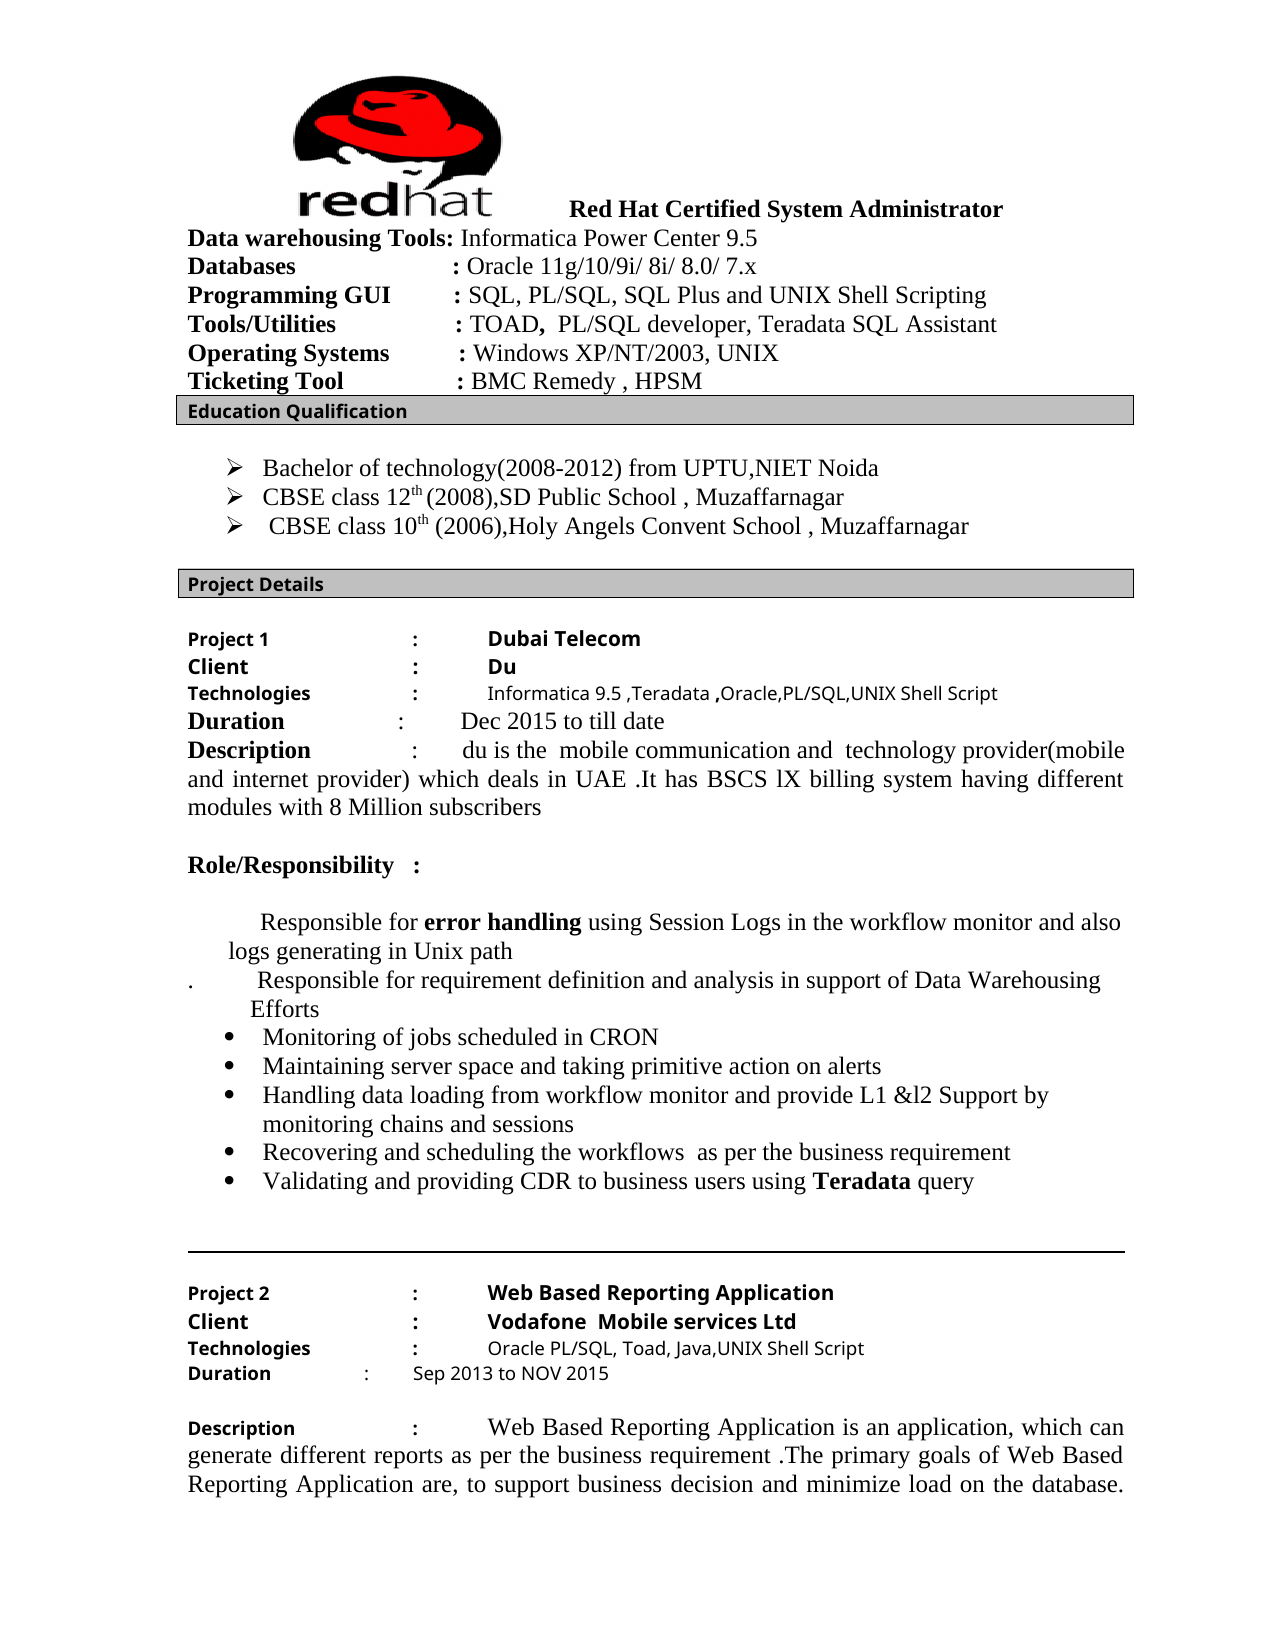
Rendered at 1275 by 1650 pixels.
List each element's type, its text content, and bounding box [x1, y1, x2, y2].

list Client : Du [187, 652, 1125, 681]
list Client : Vodafone Mobile services Ltd [187, 1307, 1125, 1335]
subtitle Education Qualification [177, 396, 1133, 424]
picture [225, 75, 569, 218]
list Handling data loading from workflow monitor and provide L1 &l2 Support by monitoring chains and sessions [225, 1080, 1125, 1137]
list Maintaining server space and taking primitive action on alerts [225, 1051, 1125, 1080]
list Technologies : Oracle PL/SQL, Toad, Java,UNIX Shell Script [187, 1335, 1125, 1361]
text Duration : Dec 2015 to till date [187, 706, 1125, 735]
list Project 2 : Web Based Reporting Application [187, 1278, 1125, 1307]
list Bachelor of technology(2008-2012) from UPTU,NIET Noida [225, 453, 1125, 482]
list Monitoring of jobs scheduled in CRON [225, 1022, 1125, 1051]
text Ticketing Tool : BMC Remedy , HPSM [187, 366, 1125, 395]
list Recovering and scheduling the workflows as per the business requirement [225, 1137, 1125, 1166]
list Project 1 : Dubai Telecom [187, 624, 1125, 652]
text Efforts [187, 994, 1125, 1022]
text  Responsible for error handling using Session Logs in the workflow monitor and also logs generating in Unix path [228, 907, 1125, 965]
subtitle Project Details [179, 570, 1133, 597]
list Validating and providing CDR to business users using Teradata query [225, 1166, 1125, 1195]
list Technologies : Informatica 9.5 ,Teradata ,Oracle,PL/SQL,UNIX Shell Script [187, 681, 1125, 706]
text Description : du is the mobile communication and technology provider(mobile and internet provider) which deals in UAE .It has BSCS lX billing system having different modules with 8 Million subscribers [187, 735, 1125, 821]
text .  Responsible for requirement definition and analysis in support of Data Warehousing [187, 965, 1125, 994]
text Data warehousing Tools: Informatica Power Center 9.5 Databases : Oracle 11g/10/9i/ 8i/ 8.0/ 7.x Programming GUI : SQL, PL/SQL, SQL Plus and UNIX Shell Scripting Tools/Utilities : TOAD, PL/SQL developer, Teradata SQL Assistant Operating Systems : Windows XP/NT/2003, UNIX [187, 223, 1125, 366]
text Role/Responsibility : [187, 850, 1125, 879]
list CBSE class 12th (2008),SD Public School , Muzaffarnagar [225, 482, 1125, 511]
list Duration : Sep 2013 to NOV 2015 [187, 1361, 1125, 1386]
list CBSE class 10th (2006),Holy Angels Convent School , Muzaffarnagar [225, 511, 1125, 540]
